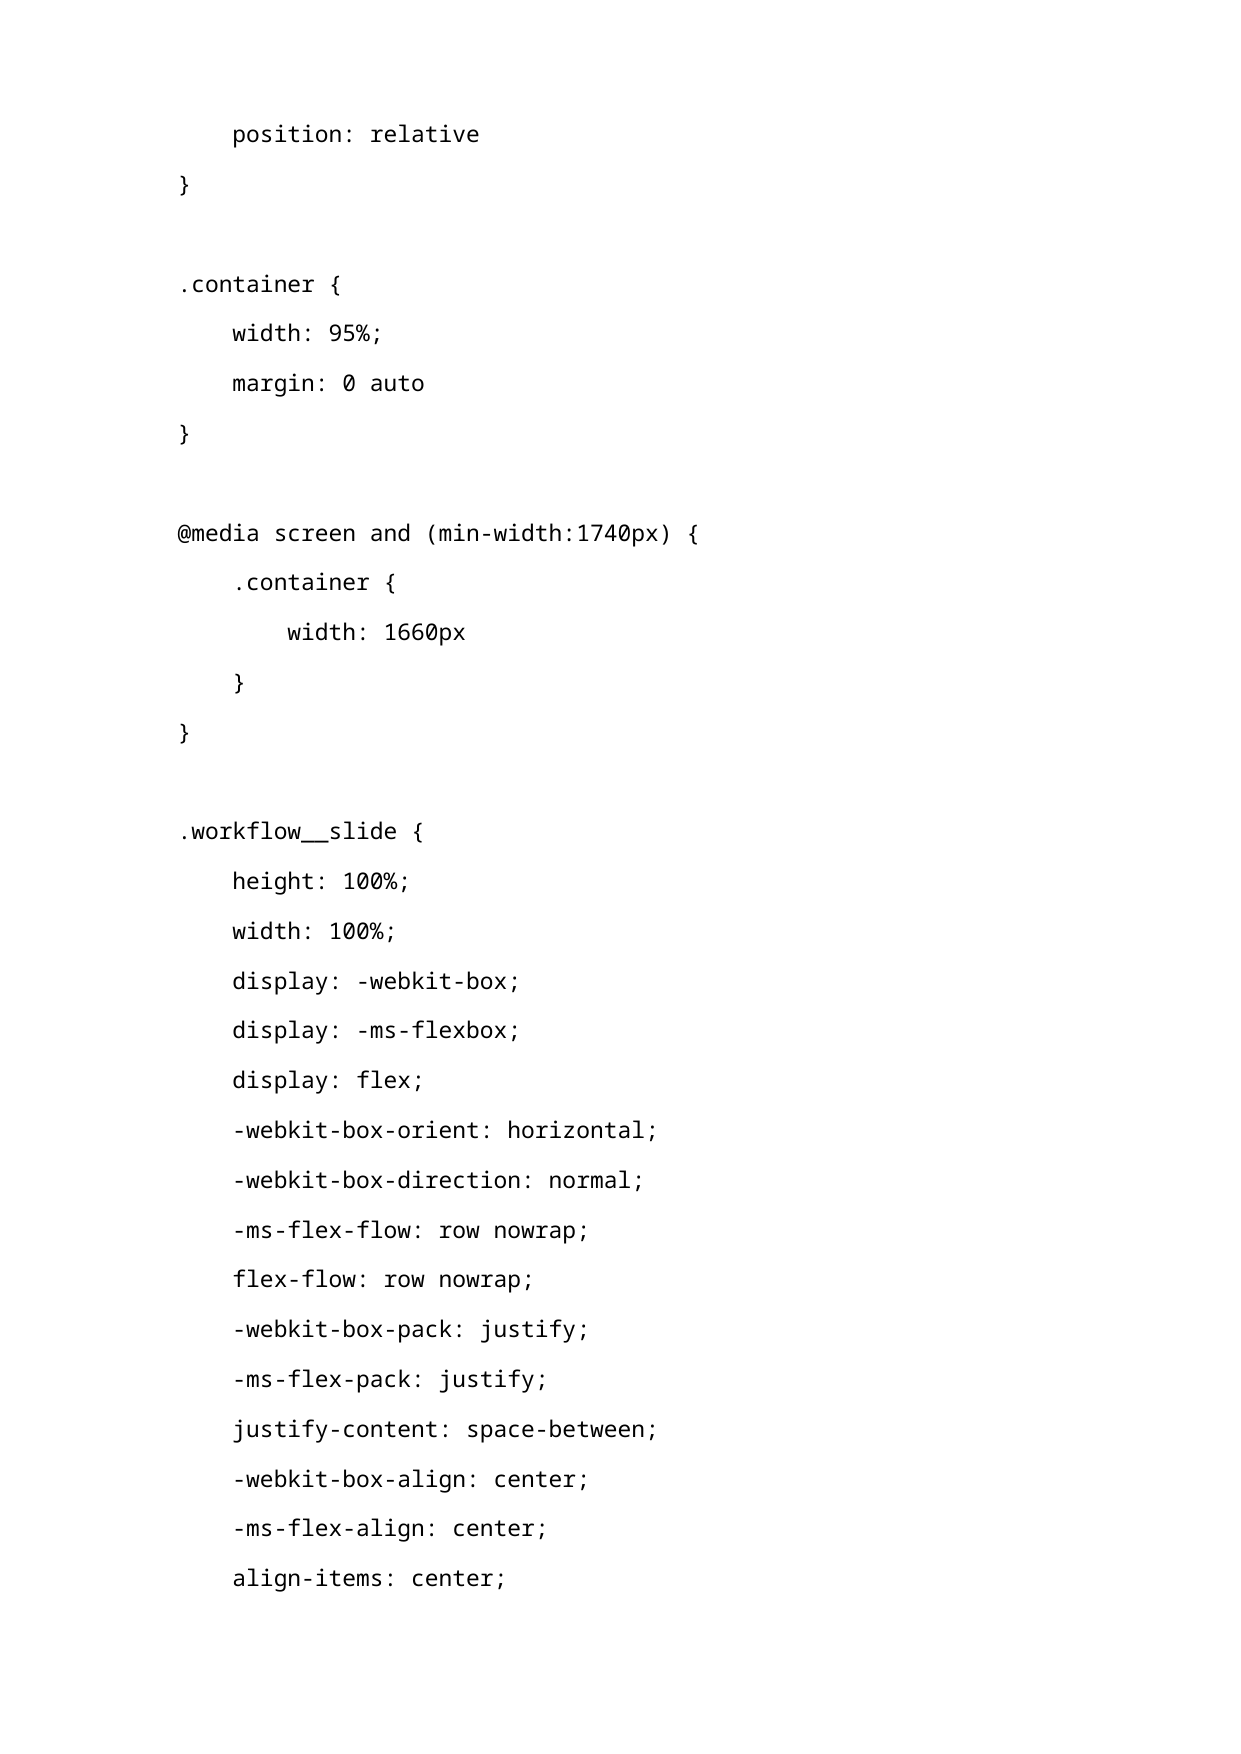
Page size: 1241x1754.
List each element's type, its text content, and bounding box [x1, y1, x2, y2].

text margin: 0 auto [177, 367, 1152, 398]
text .workflow__slide { [177, 815, 1152, 846]
text -webkit-box-direction: normal; [177, 1164, 1152, 1195]
text -webkit-box-pack: justify; [177, 1313, 1152, 1344]
text } [177, 168, 1152, 199]
text } [177, 716, 1152, 747]
text width: 100%; [177, 915, 1152, 946]
text justify-content: space-between; [177, 1413, 1152, 1444]
text position: relative [177, 118, 1152, 149]
text width: 1660px [177, 616, 1152, 647]
text height: 100%; [177, 865, 1152, 896]
text display: -webkit-box; [177, 964, 1152, 996]
text -webkit-box-align: center; [177, 1462, 1152, 1494]
text display: flex; [177, 1064, 1152, 1095]
text flex-flow: row nowrap; [177, 1263, 1152, 1294]
text -webkit-box-orient: horizontal; [177, 1114, 1152, 1145]
text } [177, 666, 1152, 697]
text align-items: center; [177, 1562, 1152, 1593]
text -ms-flex-pack: justify; [177, 1363, 1152, 1394]
text } [177, 417, 1152, 448]
text display: -ms-flexbox; [177, 1014, 1152, 1046]
text -ms-flex-align: center; [177, 1512, 1152, 1543]
text .container { [177, 566, 1152, 597]
text width: 95%; [177, 317, 1152, 348]
text .container { [177, 267, 1152, 299]
text @media screen and (min-width:1740px) { [177, 516, 1152, 548]
text -ms-flex-flow: row nowrap; [177, 1213, 1152, 1245]
